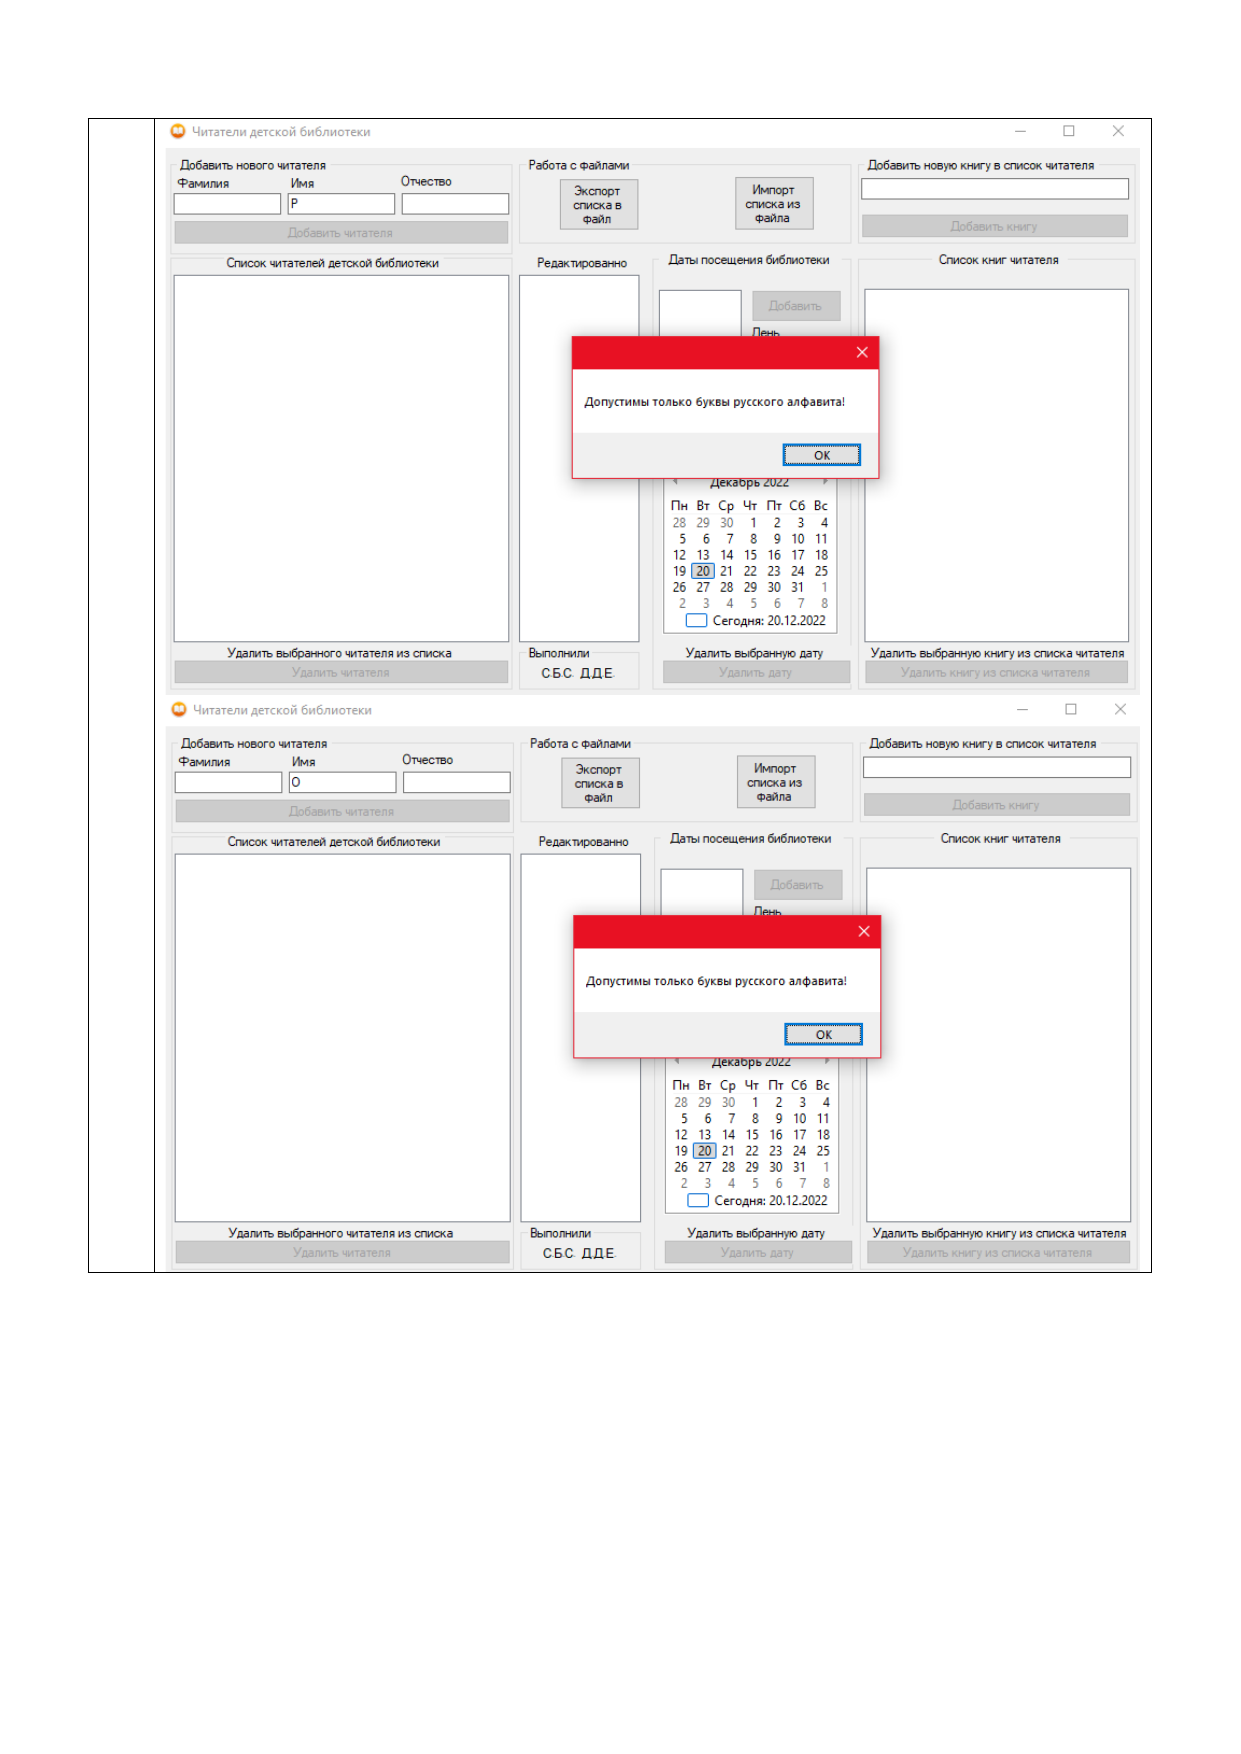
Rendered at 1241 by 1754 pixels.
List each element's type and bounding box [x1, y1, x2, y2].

table_cell [1140, 119, 1151, 1272]
picture [165, 119, 1140, 1272]
table_cell [155, 119, 165, 1272]
